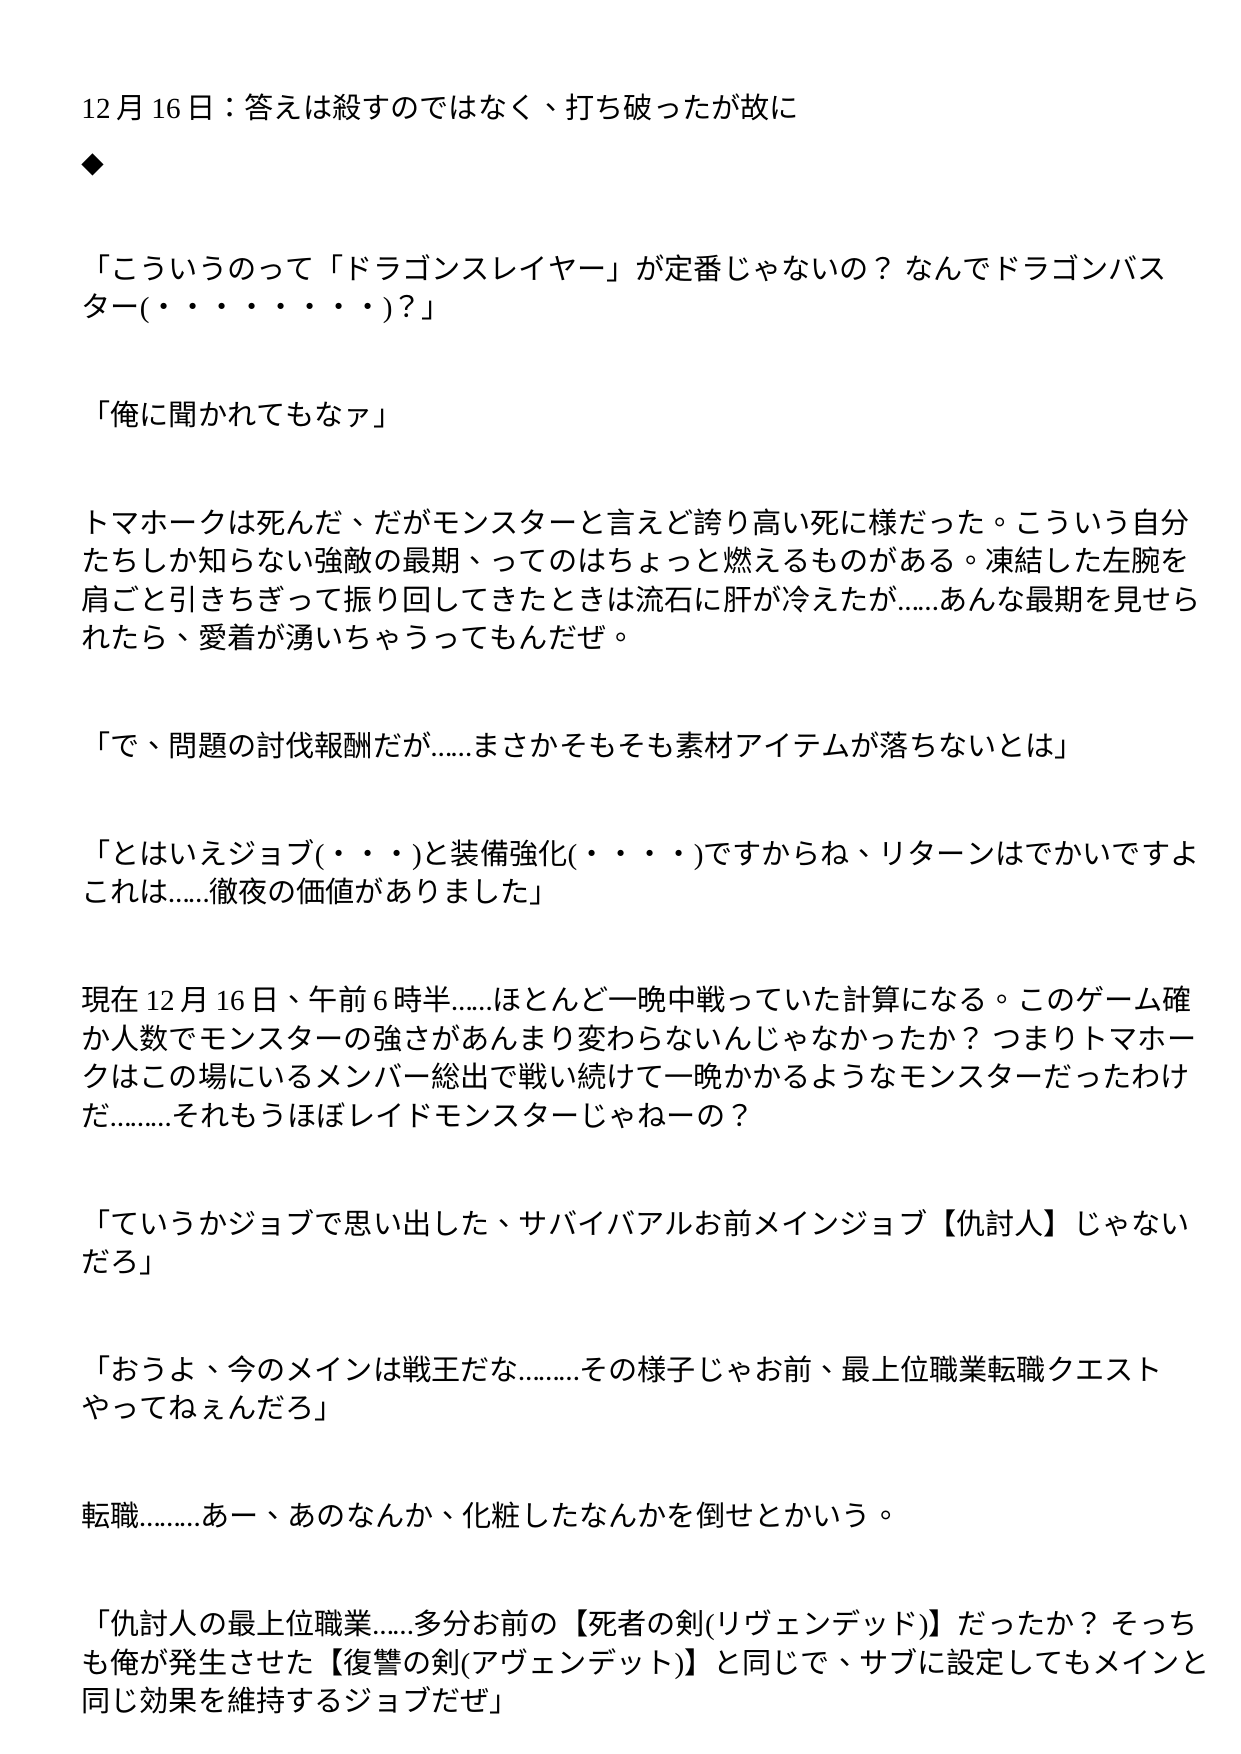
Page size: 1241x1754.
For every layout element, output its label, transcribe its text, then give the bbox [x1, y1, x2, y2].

text 「ていうかジョブで思い出した、サバイバアルお前メインジョブ【仇討人】じゃないだろ」 [81, 1206, 1215, 1280]
text 「こういうのって「ドラゴンスレイヤー」が定番じゃないの？ なんでドラゴンバスター(・・・・・・・・)？」 [81, 251, 1215, 325]
text 「とはいえジョブ(・・・)と装備強化(・・・・)ですからね、リターンはでかいですよこれは……徹夜の価値がありました」 [81, 836, 1215, 910]
text 「おうよ、今のメインは戦王だな………その様子じゃお前、最上位職業転職クエストやってねぇんだろ」 [81, 1352, 1215, 1426]
text 転職………あー、あのなんか、化粧したなんかを倒せとかいう。 [81, 1498, 1215, 1534]
text ◆ [81, 145, 1215, 179]
text 12月16日：答えは殺すのではなく、打ち破ったが故に [81, 90, 1215, 126]
text 現在12月16日、午前6時半……ほとんど一晩中戦っていた計算になる。このゲーム確か人数でモンスターの強さがあんまり変わらないんじゃなかったか？ つまりトマホークはこの場にいるメンバー総出で戦い続けて一晩かかるようなモンスターだったわけだ………それもうほぼレイドモンスターじゃねーの？ [81, 982, 1215, 1133]
text 「仇討人の最上位職業……多分お前の【死者の剣(リヴェンデッド)】だったか？ そっちも俺が発生させた【復讐の剣(アヴェンデット)】と同じで、サブに設定してもメインと同じ効果を維持するジョブだぜ」 [81, 1606, 1215, 1719]
text 「俺に聞かれてもなァ」 [81, 397, 1215, 433]
text トマホークは死んだ、だがモンスターと言えど誇り高い死に様だった。こういう自分たちしか知らない強敵の最期、ってのはちょっと燃えるものがある。凍結した左腕を肩ごと引きちぎって振り回してきたときは流石に肝が冷えたが……あんな最期を見せられたら、愛着が湧いちゃうってもんだぜ。 [81, 505, 1215, 656]
text 「で、問題の討伐報酬だが……まさかそもそも素材アイテムが落ちないとは」 [81, 728, 1215, 764]
